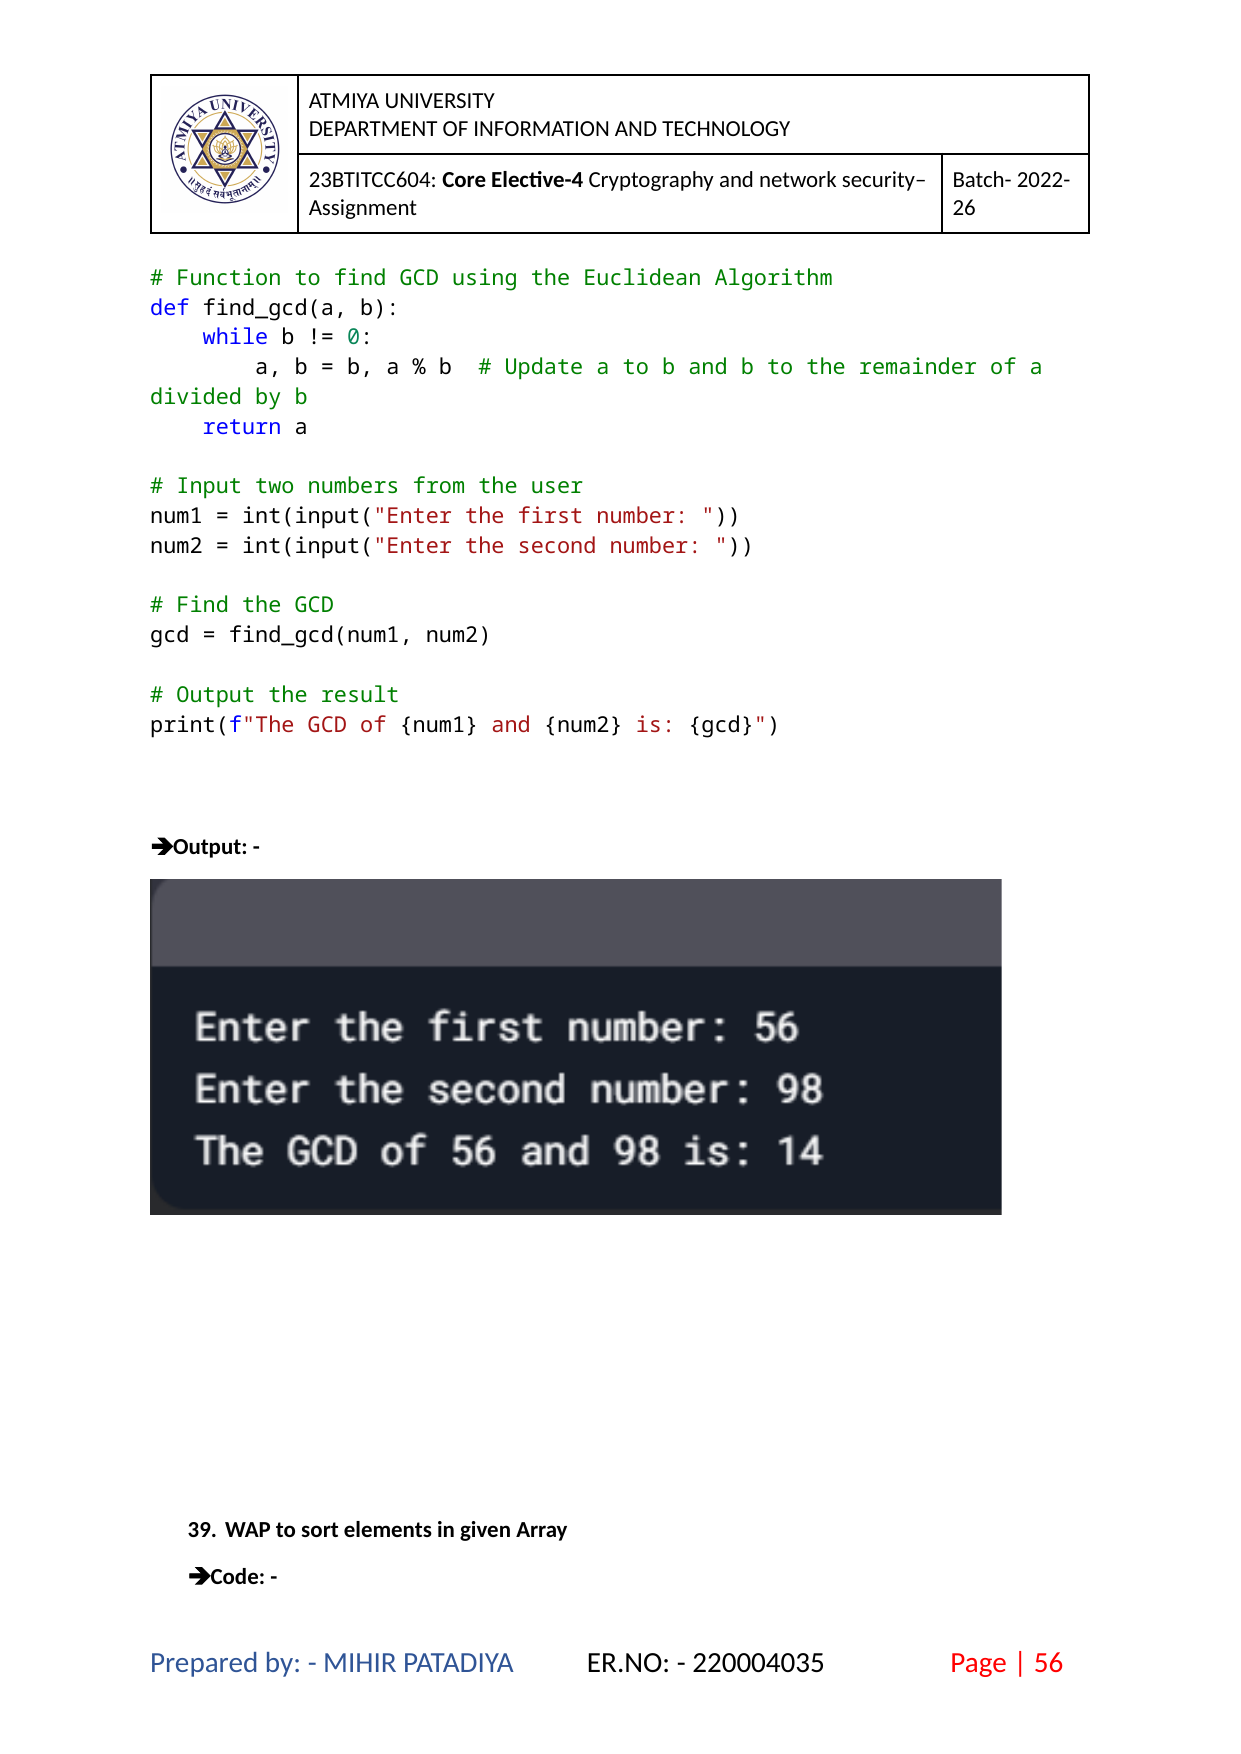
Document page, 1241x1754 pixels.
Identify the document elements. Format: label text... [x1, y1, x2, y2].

text # Function to find GCD using the Euclidean Algorithm [150, 262, 1090, 292]
text return a [150, 411, 1090, 441]
text print(f"The GCD of {num1} and {num2} is: {gcd}") [150, 709, 1090, 738]
text while b != 0: [150, 321, 1090, 351]
picture [161, 86, 288, 213]
text Output: - [150, 832, 1090, 860]
text gcd = find_gcd(num1, num2) [150, 619, 1090, 649]
list WAP to sort elements in given Array [187, 1515, 1090, 1543]
picture [150, 879, 1002, 1215]
text # Output the result [150, 679, 1090, 709]
text a, b = b, a % b # Update a to b and b to the remainder of a divided by b [150, 351, 1090, 411]
text # Input two numbers from the user [150, 470, 1090, 500]
text num2 = int(input("Enter the second number: ")) [150, 530, 1090, 560]
text Code: - [187, 1562, 1090, 1590]
text # Find the GCD [150, 589, 1090, 619]
text num1 = int(input("Enter the first number: ")) [150, 500, 1090, 530]
text def find_gcd(a, b): [150, 292, 1090, 321]
